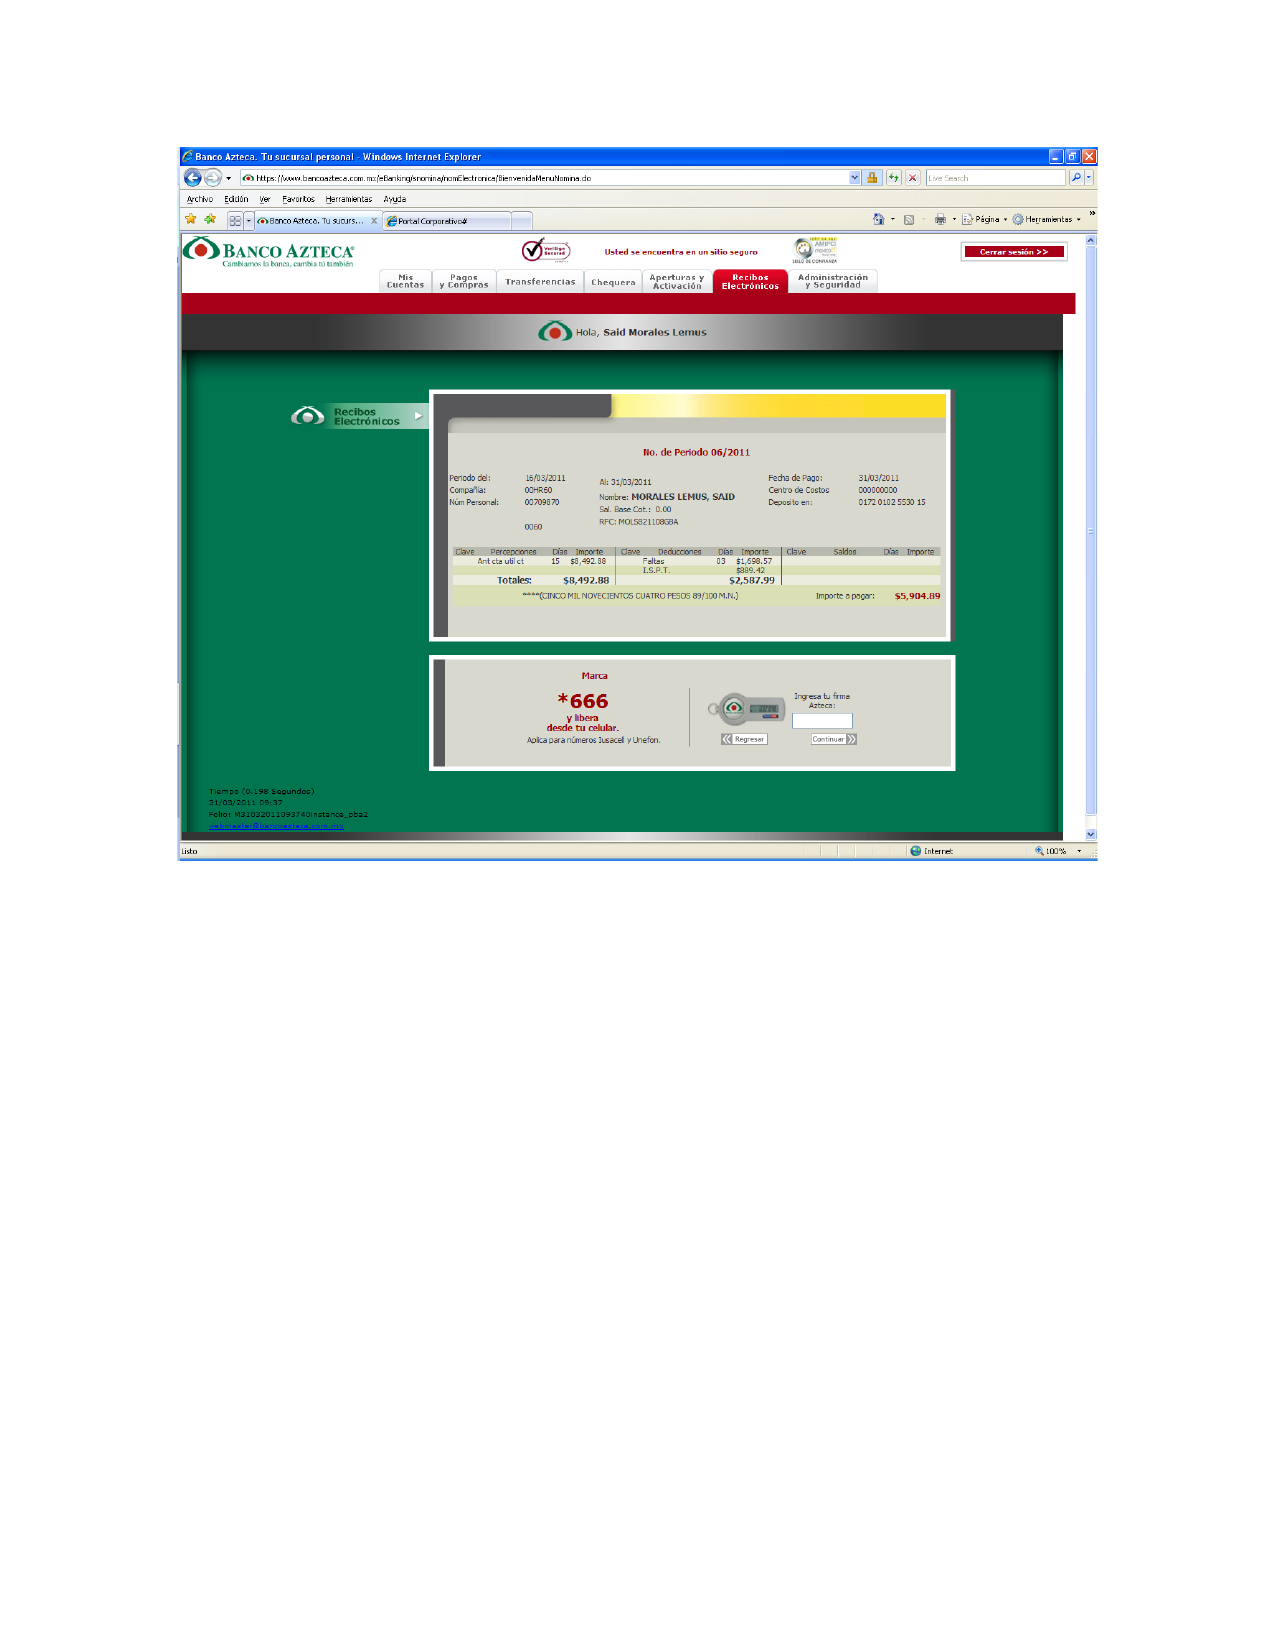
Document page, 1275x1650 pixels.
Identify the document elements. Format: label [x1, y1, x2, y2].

picture [177, 147, 1098, 861]
